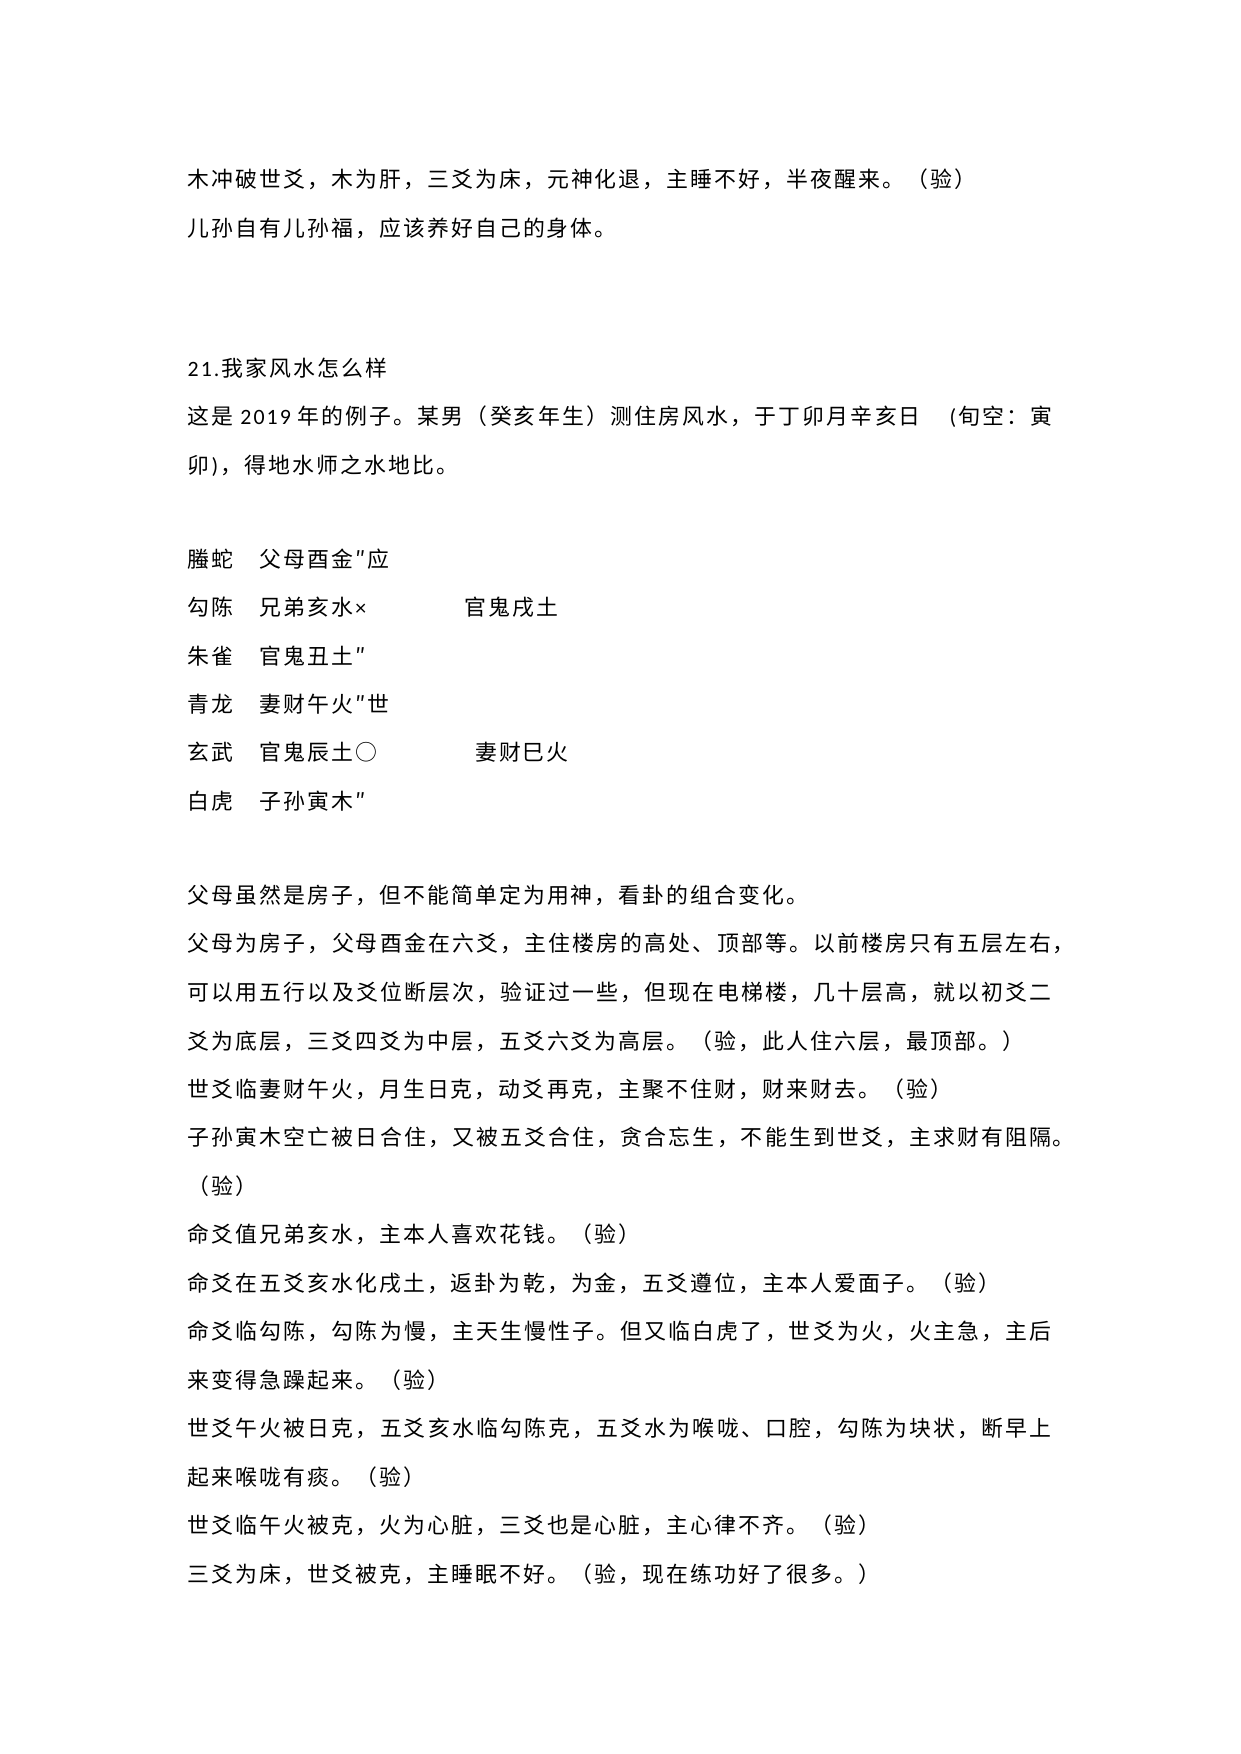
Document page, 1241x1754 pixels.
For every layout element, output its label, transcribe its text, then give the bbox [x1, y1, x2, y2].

text 青龙 妻财午火″世 [187, 687, 1053, 719]
text 子孙寅木空亡被日合住，又被五爻合住，贪合忘生，不能生到世爻，主求财有阻隔。（验） [187, 1120, 1053, 1201]
text 命爻在五爻亥水化戌土，返卦为乾，为金，五爻遵位，主本人爱面子。（验） [187, 1265, 1053, 1298]
text 白虎 子孙寅木″ [187, 783, 1053, 816]
text 世爻临妻财午火，月生日克，动爻再克，主聚不住财，财来财去。（验） [187, 1072, 1053, 1104]
text 父母为房子，父母酉金在六爻，主住楼房的高处、顶部等。以前楼房只有五层左右，可以用五行以及爻位断层次，验证过一些，但现在电梯楼，几十层高，就以初爻二爻为底层，三爻四爻为中层，五爻六爻为高层。（验，此人住六层，最顶部。） [187, 926, 1053, 1056]
text 这是2019年的例子。某男（癸亥年生）测住房风水，于丁卯月辛亥日 (旬空：寅卯)，得地水师之水地比。 [187, 399, 1053, 480]
text 朱雀 官鬼丑土″ [187, 638, 1053, 671]
text 儿孙自有儿孙福，应该养好自己的身体。 [187, 210, 1053, 243]
text 父母虽然是房子，但不能简单定为用神，看卦的组合变化。 [187, 877, 1053, 910]
text 木冲破世爻，木为肝，三爻为床，元神化退，主睡不好，半夜醒来。（验） [187, 162, 1053, 194]
text 21.我家风水怎么样 [187, 350, 1053, 383]
text 勾陈 兄弟亥水× 官鬼戌土 [187, 590, 1053, 622]
text 玄武 官鬼辰土○ 妻财巳火 [187, 735, 1053, 767]
text 三爻为床，世爻被克，主睡眠不好。（验，现在练功好了很多。） [187, 1556, 1053, 1589]
text 命爻临勾陈，勾陈为慢，主天生慢性子。但又临白虎了，世爻为火，火主急，主后来变得急躁起来。（验） [187, 1314, 1053, 1395]
text 世爻临午火被克，火为心脏，三爻也是心脏，主心律不齐。（验） [187, 1508, 1053, 1540]
text 命爻值兄弟亥水，主本人喜欢花钱。（验） [187, 1217, 1053, 1249]
text 世爻午火被日克，五爻亥水临勾陈克，五爻水为喉咙、口腔，勾陈为块状，断早上起来喉咙有痰。（验） [187, 1411, 1053, 1492]
text 螣蛇 父母酉金″应 [187, 542, 1053, 574]
